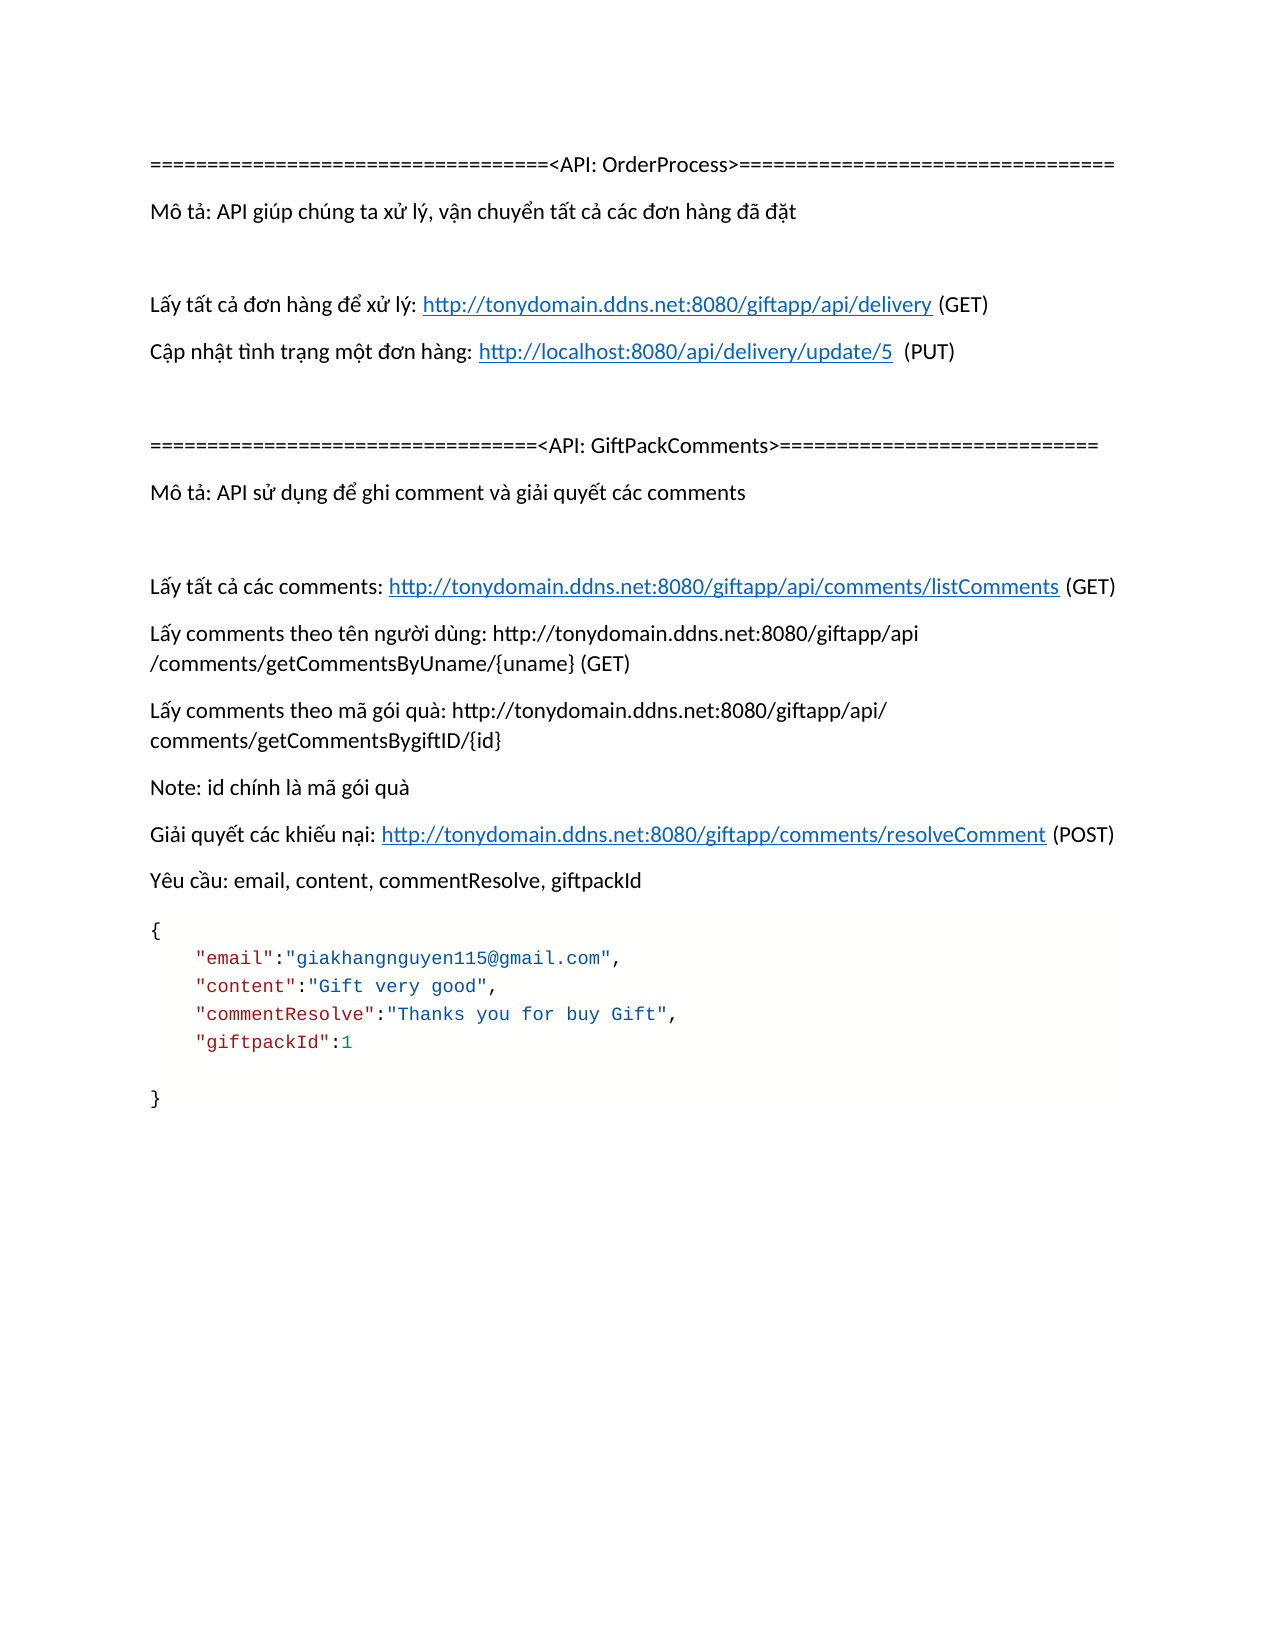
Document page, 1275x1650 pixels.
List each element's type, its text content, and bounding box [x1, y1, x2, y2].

text "commentResolve":"Thanks you for buy Gift", [150, 998, 1125, 1026]
text } [150, 1082, 1125, 1110]
text ===================================<API: OrderProcess>================================= [150, 150, 1125, 178]
text ==================================<API: GiftPackComments>============================ [150, 431, 1125, 459]
text Lấy tất cả đơn hàng để xử lý: http://tonydomain.ddns.net:8080/giftapp/api/delivery (GET) [150, 291, 1125, 319]
text Lấy tất cả các comments: http://tonydomain.ddns.net:8080/giftapp/api/comments/listComments (GET) [150, 572, 1125, 600]
text Mô tả: API sử dụng để ghi comment và giải quyết các comments [150, 478, 1125, 506]
text Mô tả: API giúp chúng ta xử lý, vận chuyển tất cả các đơn hàng đã đặt [150, 197, 1125, 225]
text Giải quyết các khiếu nại: http://tonydomain.ddns.net:8080/giftapp/comments/resolveComment (POST) [150, 820, 1125, 848]
text "giftpackId":1 [150, 1026, 1125, 1054]
text Lấy comments theo mã gói quà: http://tonydomain.ddns.net:8080/giftapp/api/ comments/getCommentsBygiftID/{id} [150, 696, 1125, 754]
text "email":"giakhangnguyen115@gmail.com", [150, 942, 1125, 970]
text "content":"Gift very good", [150, 970, 1125, 998]
text Lấy comments theo tên người dùng: http://tonydomain.ddns.net:8080/giftapp/api /comments/getCommentsByUname/{uname} (GET) [150, 619, 1125, 677]
text Note: id chính là mã gói quà [150, 773, 1125, 801]
text Yêu cầu: email, content, commentResolve, giftpackId [150, 867, 1125, 895]
text Cập nhật tình trạng một đơn hàng: http://localhost:8080/api/delivery/update/5 (PUT) [150, 337, 1125, 366]
text { [150, 913, 1125, 942]
